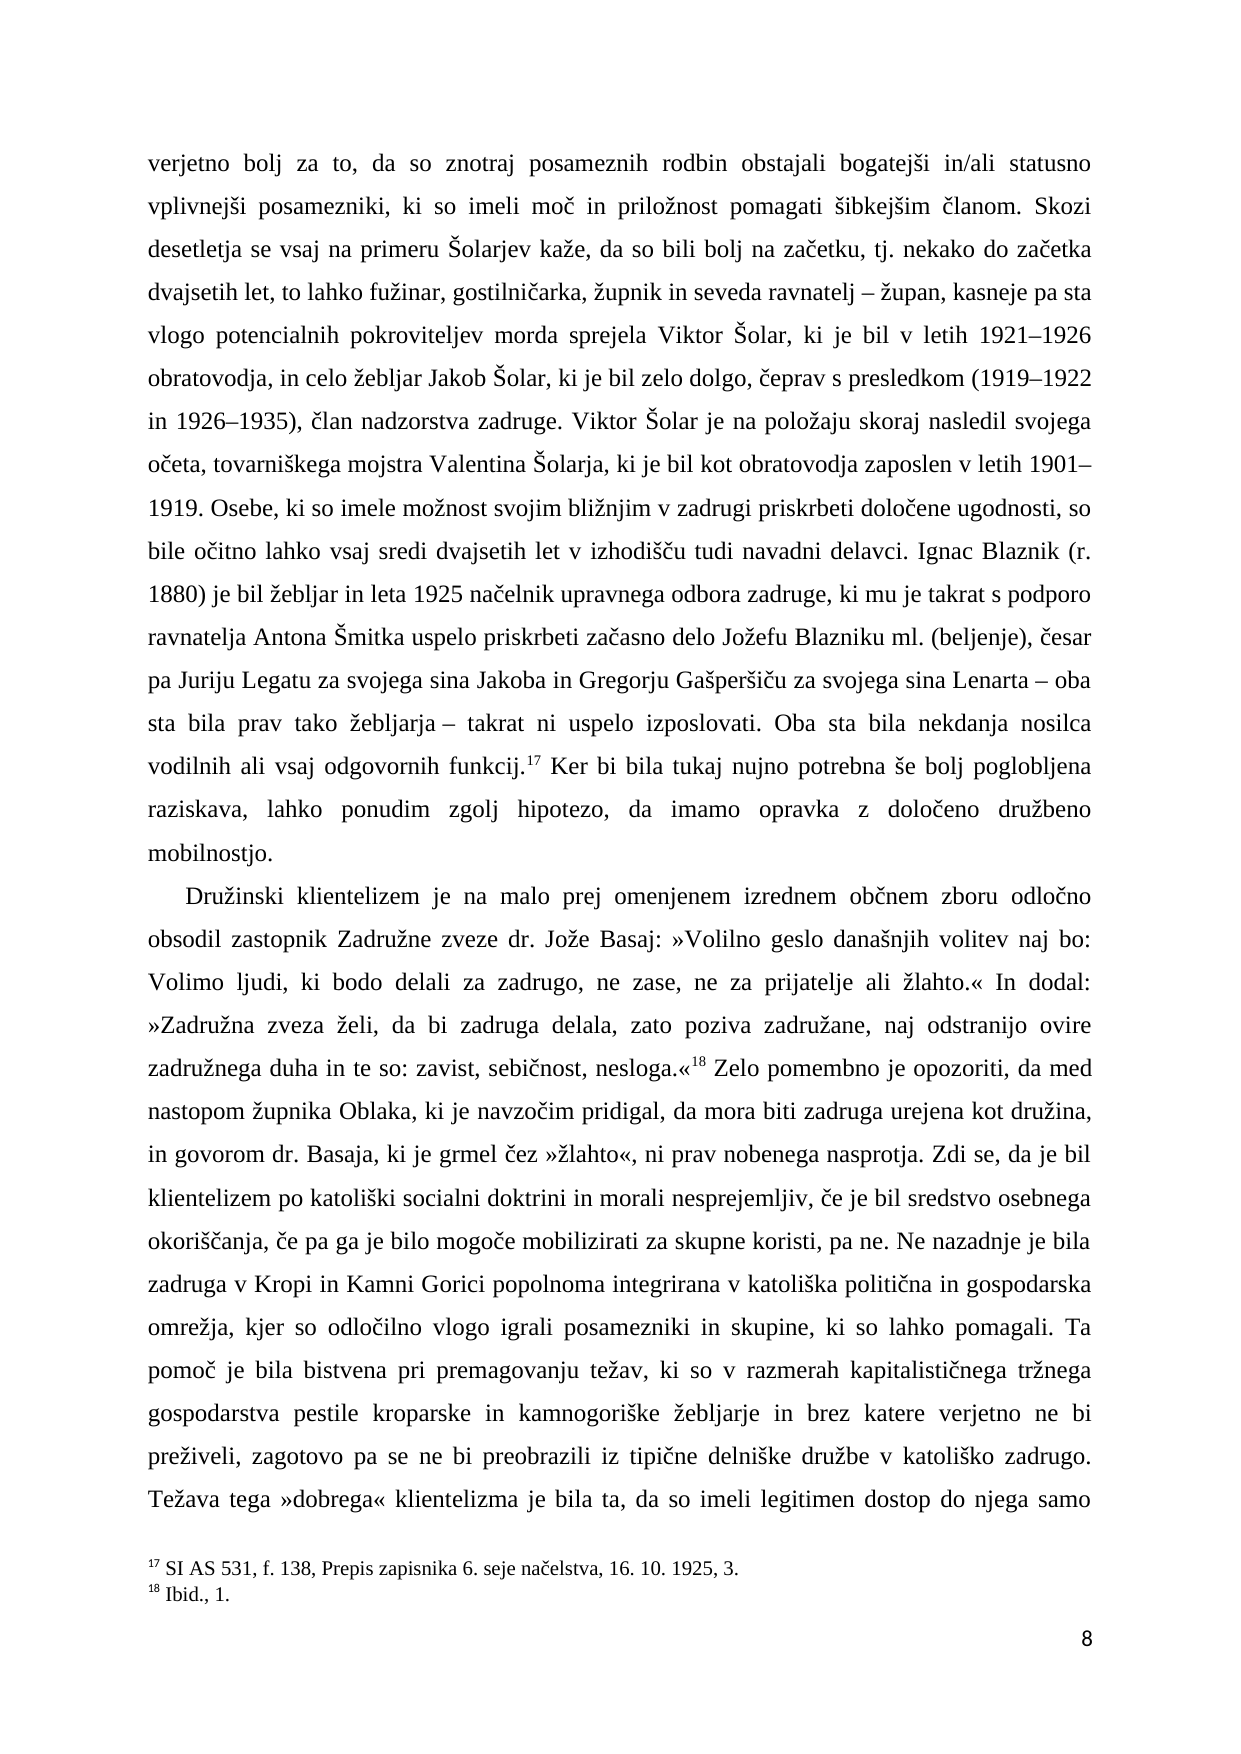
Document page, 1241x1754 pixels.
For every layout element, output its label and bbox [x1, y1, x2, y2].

text [148, 881, 1093, 1513]
text [148, 148, 1093, 866]
